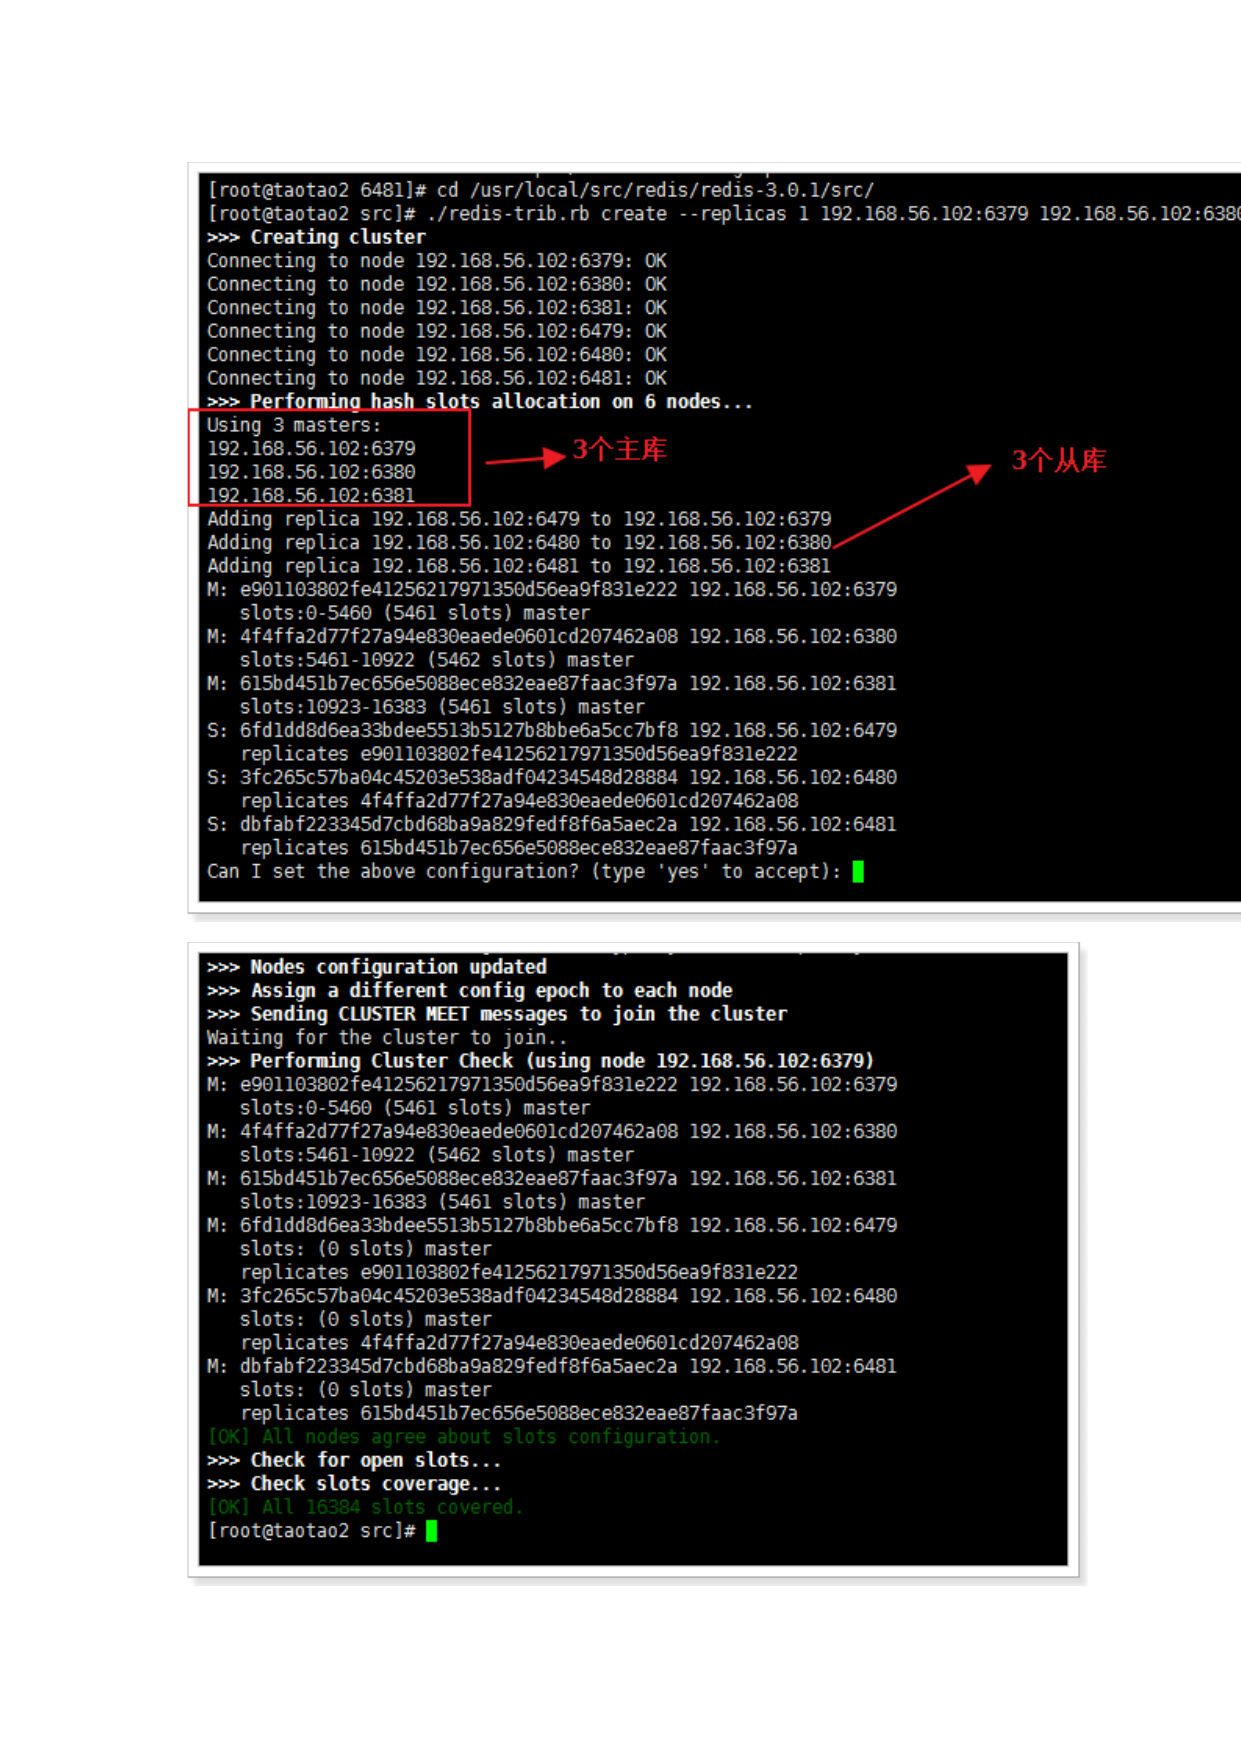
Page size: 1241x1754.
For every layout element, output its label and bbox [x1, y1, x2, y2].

picture [187, 162, 1241, 922]
picture [187, 942, 1088, 1586]
